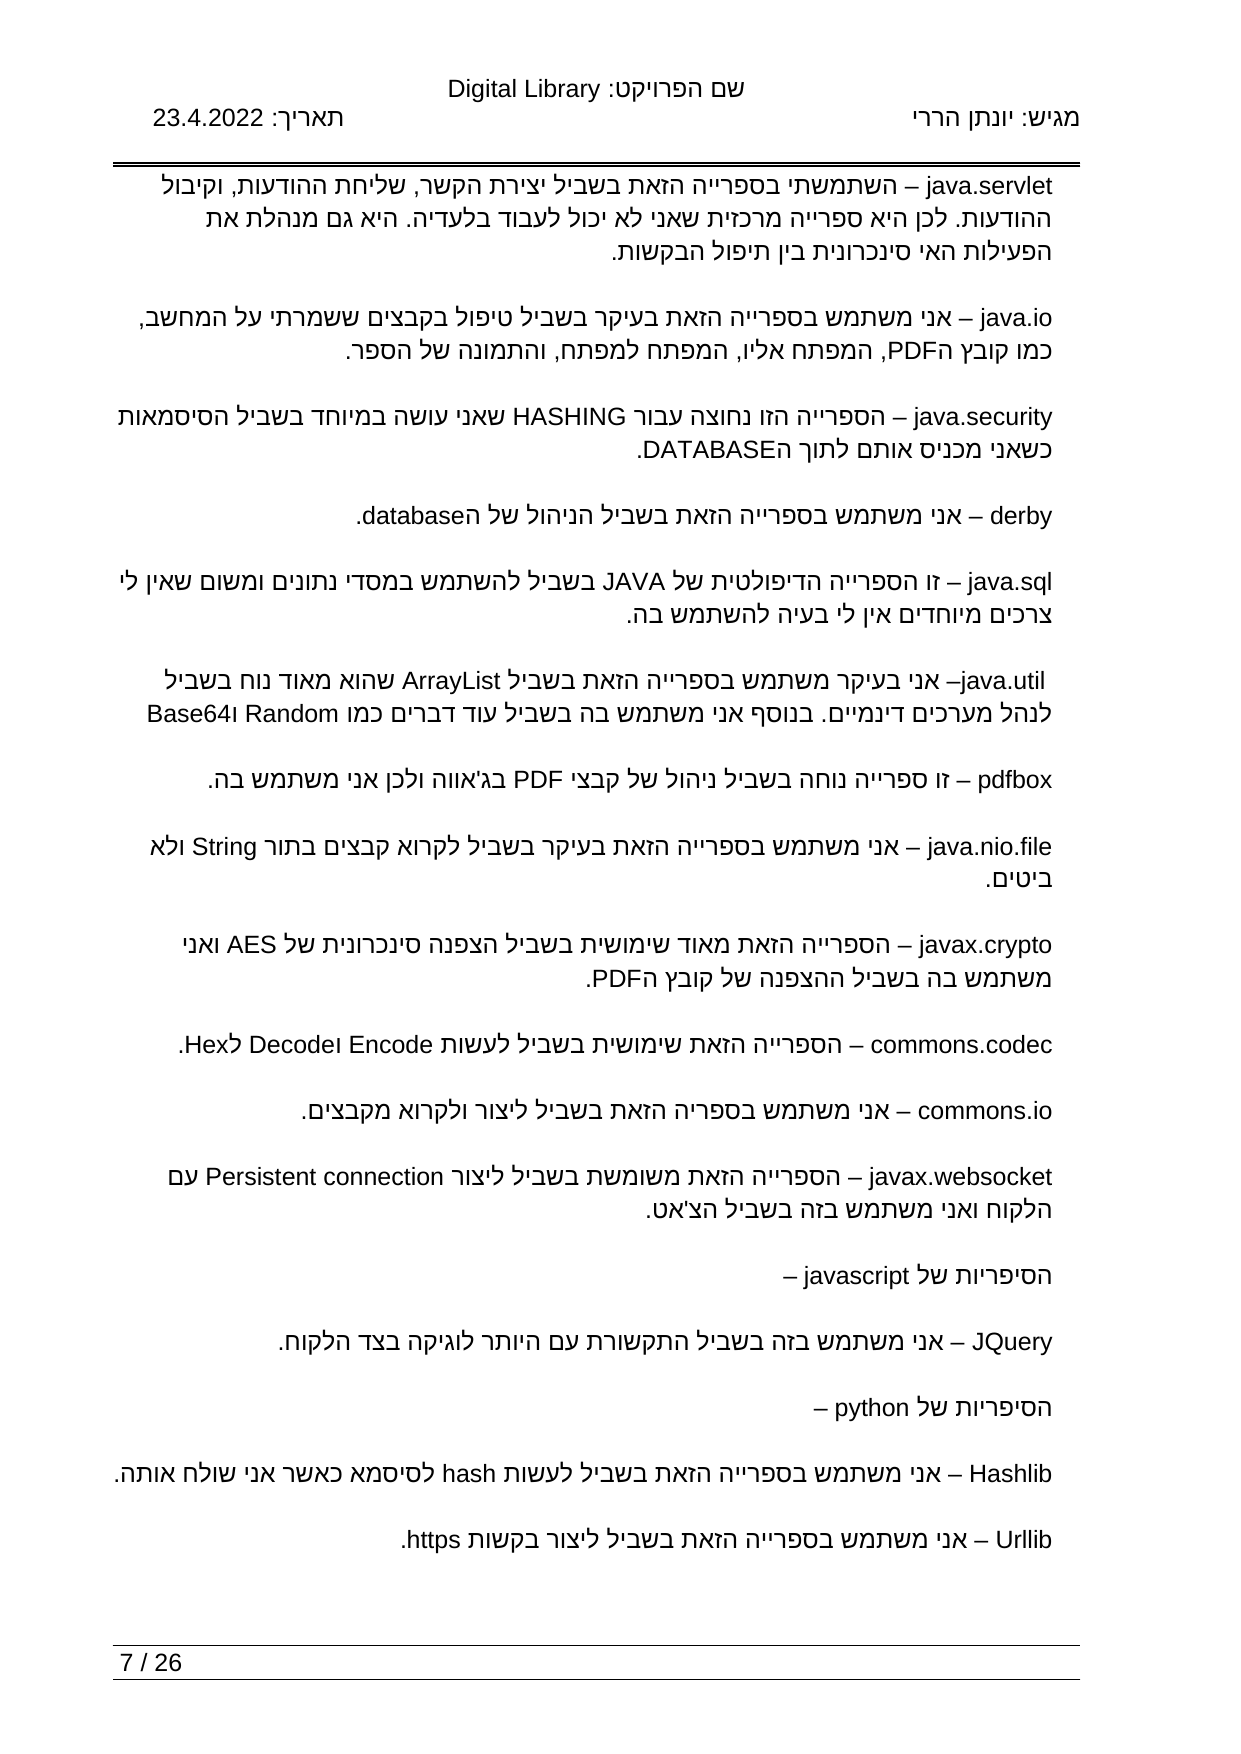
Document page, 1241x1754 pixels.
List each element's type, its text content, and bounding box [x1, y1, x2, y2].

list java.servlet – השתמשתי בספרייה הזאת בשביל יצירת הקשר, שליחת ההודעות, וקיבול ההודעות. לכן היא ספרייה מרכזית שאני לא יכול לעבוד בלעדיה. היא גם מנהלת את הפעילות האי סינכרונית בין תיפול הבקשות. [112, 171, 1053, 266]
text JQuery – אני משתמש בזה בשביל התקשורת עם היותר לוגיקה בצד הלקוח. [112, 1327, 1080, 1356]
list Urllib – אני משתמש בספרייה הזאת בשביל ליצור בקשות https. [112, 1525, 1053, 1554]
text derby – אני משתמש בספרייה הזאת בשביל הניהול של הdatabase. [112, 501, 1053, 530]
list Hashlib – אני משתמש בספרייה הזאת בשביל לעשות hash לסיסמא כאשר אני שולח אותה. [112, 1459, 1053, 1488]
list commons.io – אני משתמש בספריה הזאת בשביל ליצור ולקרוא מקבצים. [112, 1096, 1053, 1124]
list java.sql – זו הספרייה הדיפולטית של JAVA בשביל להשתמש במסדי נתונים ומשום שאין לי צרכים מיוחדים אין לי בעיה להשתמש בה. [112, 567, 1053, 629]
list javax.crypto – הספרייה הזאת מאוד שימושית בשביל הצפנה סינכרונית של AES ואני משתמש בה בשביל ההצפנה של קובץ הPDF. [112, 931, 1053, 992]
text javax.websocket – הספרייה הזאת משומשת בשביל ליצור Persistent connection עם הלקוח ואני משתמש בזה בשביל הצ'אט. [112, 1162, 1053, 1223]
list pdfbox – זו ספרייה נוחה בשביל ניהול של קבצי PDF בג'אווה ולכן אני משתמש בה. [112, 765, 1053, 794]
list java.security – הספרייה הזו נחוצה עבור HASHING שאני עושה במיוחד בשביל הסיסמאות כשאני מכניס אותם לתוך הDATABASE. [112, 402, 1053, 464]
list הסיפריות של python – [112, 1393, 1053, 1422]
list java.util– אני בעיקר משתמש בספרייה הזאת בשביל ArrayList שהוא מאוד נוח בשביל לנהל מערכים דינמיים. בנוסף אני משתמש בה בשביל עוד דברים כמו Random וBase64 [112, 666, 1053, 728]
list commons.codec – הספרייה הזאת שימושית בשביל לעשות Encode וDecode לHex. [112, 1029, 1053, 1058]
list java.io – אני משתמש בספרייה הזאת בעיקר בשביל טיפול בקבצים ששמרתי על המחשב, כמו קובץ הPDF, המפתח אליו, המפתח למפתח, והתמונה של הספר. [112, 303, 1053, 365]
list java.nio.file – אני משתמש בספרייה הזאת בעיקר בשביל לקרוא קבצים בתור String ולא ביטים. [112, 831, 1053, 893]
text הסיפריות של javascript – [112, 1261, 1053, 1289]
